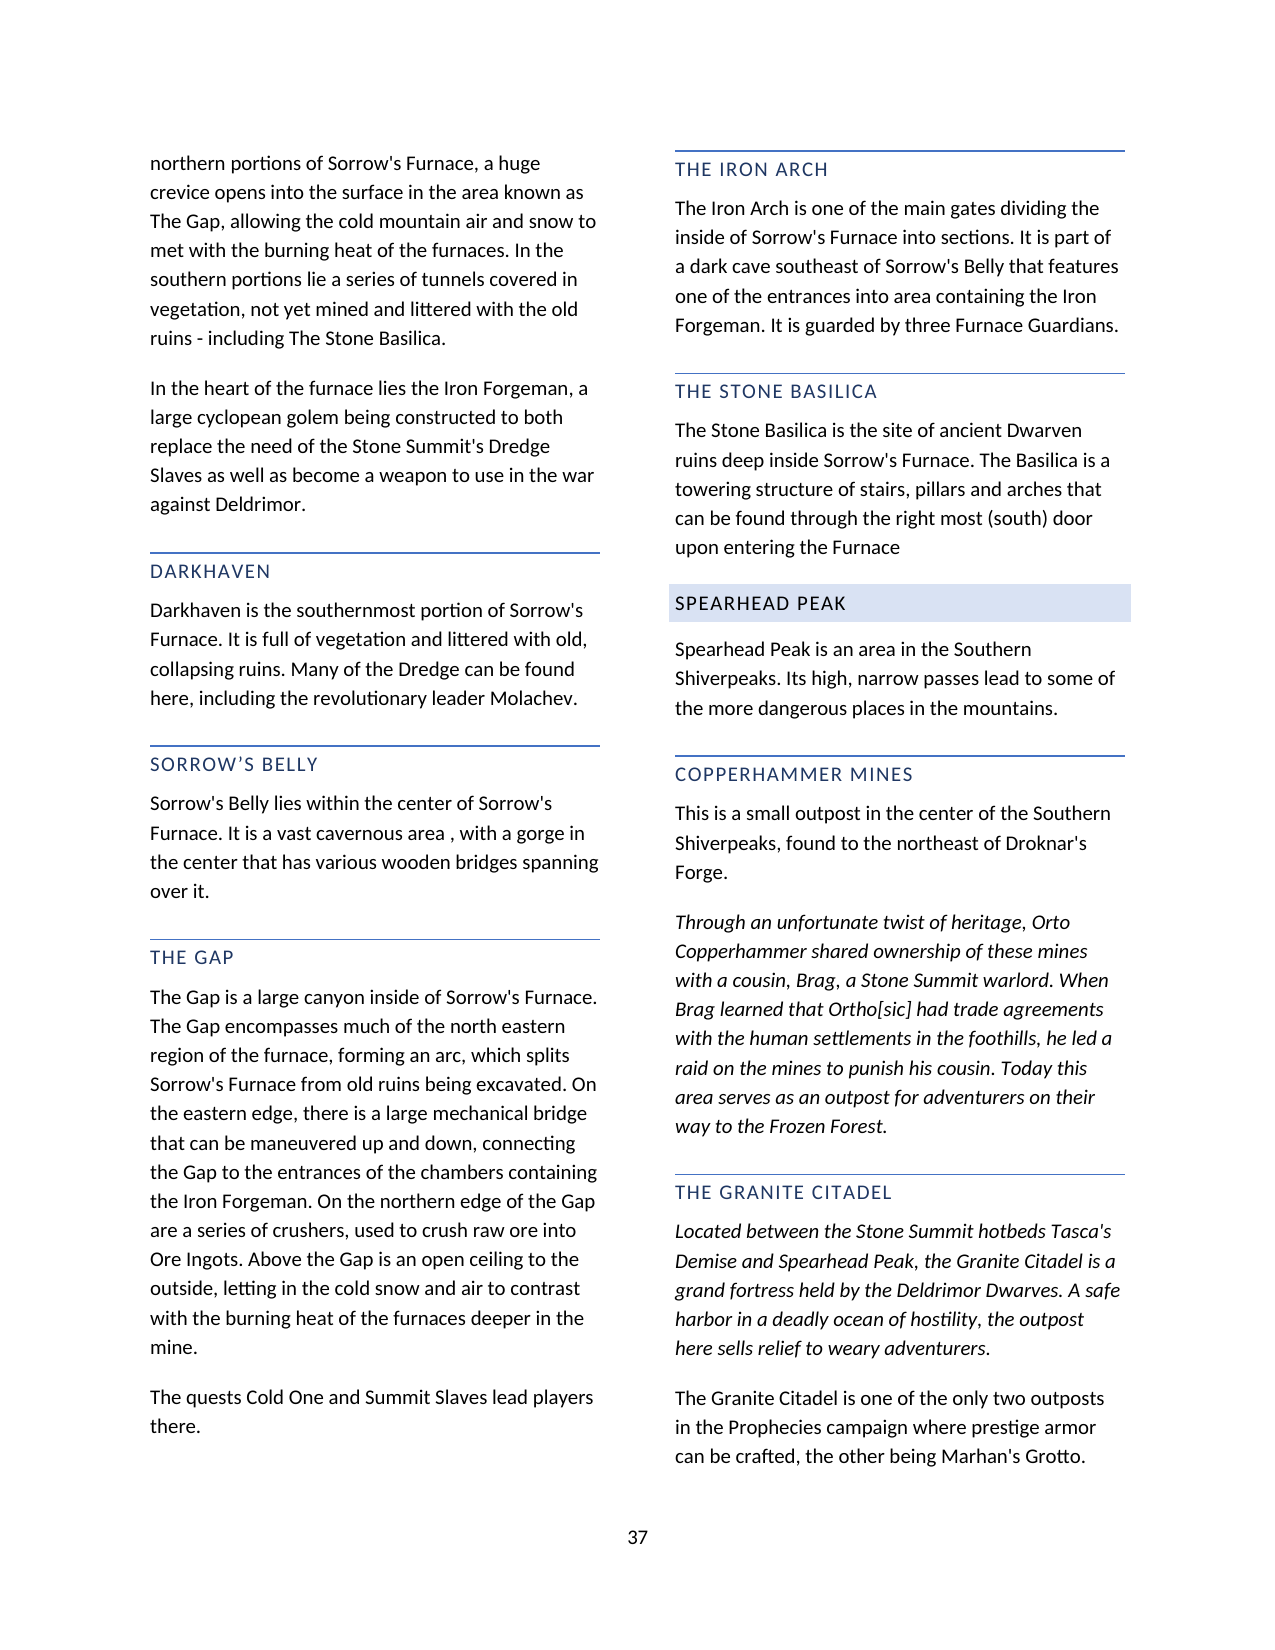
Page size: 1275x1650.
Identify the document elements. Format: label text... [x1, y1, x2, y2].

subtitle The Gap [150, 940, 600, 970]
text Located between the Stone Summit hotbeds Tasca's Demise and Spearhead Peak, the Granite Citadel is a grand fortress held by the Deldrimor Dwarves. A safe harbor in a deadly ocean of hostility, the outpost here sells relief to weary adventurers. [675, 1219, 1125, 1361]
text In the heart of the furnace lies the Iron Forgeman, a large cyclopean golem being constructed to both replace the need of the Stone Summit's Dredge Slaves as well as become a weapon to use in the war against Deldrimor. [150, 375, 600, 517]
text Through an unfortunate twist of heritage, Orto Copperhammer shared ownership of these mines with a cousin, Brag, a Stone Summit warlord. When Brag learned that Ortho[sic] had trade agreements with the human settlements in the foothills, he led a raid on the mines to punish his cousin. Today this area serves as an outpost for adventurers on their way to the Frozen Forest. [675, 909, 1125, 1138]
subtitle Sorrow’s Belly [150, 747, 600, 776]
text This is a small outpost in the center of the Southern Shiverpeaks, found to the northeast of Droknar's Forge. [675, 801, 1125, 884]
subtitle The Granite Citadel [675, 1175, 1125, 1204]
subtitle The Iron Arch [675, 152, 1125, 181]
text Spearhead Peak is an area in the Southern Shiverpeaks. Its high, narrow passes lead to some of the more dangerous places in the mountains. [675, 636, 1125, 720]
subtitle Spearhead Peak [675, 591, 1125, 616]
subtitle Copperhammer Mines [675, 757, 1125, 786]
text The Stone Basilica is the site of ancient Dwarven ruins deep inside Sorrow's Furnace. The Basilica is a towering structure of stairs, pillars and arches that can be found through the right most (south) door upon entering the Furnace [675, 418, 1125, 560]
text The Gap is a large canyon inside of Sorrow's Furnace. The Gap encompasses much of the north eastern region of the furnace, forming an arc, which splits Sorrow's Furnace from old ruins being excavated. On the eastern edge, there is a large mechanical bridge that can be maneuvered up and down, connecting the Gap to the entrances of the chambers containing the Iron Forgeman. On the northern edge of the Gap are a series of crushers, used to crush raw ore into Ore Ingots. Above the Gap is an open ceiling to the outside, letting in the cold snow and air to contrast with the burning heat of the furnaces deeper in the mine. [150, 984, 600, 1359]
subtitle Darkhaven [150, 554, 600, 583]
text Darkhaven is the southernmost portion of Sorrow's Furnace. It is full of vegetation and littered with old, collapsing ruins. Many of the Dredge can be found here, including the revolutionary leader Molachev. [150, 597, 600, 710]
text Sorrow's Belly lies within the center of Sorrow's Furnace. It is a vast cavernous area , with a gorge in the center that has various wooden bridges spanning over it. [150, 791, 600, 903]
subtitle The Stone Basilica [675, 374, 1125, 403]
text The Granite Citadel is one of the only two outposts in the Prophecies campaign where prestige armor can be crafted, the other being Marhan's Grotto. [675, 1385, 1125, 1469]
text The Iron Arch is one of the main gates dividing the inside of Sorrow's Furnace into sections. It is part of a dark cave southeast of Sorrow's Belly that features one of the entrances into area containing the Iron Forgeman. It is guarded by three Furnace Guardians. [675, 195, 1125, 337]
text The quests Cold One and Summit Slaves lead players there. [150, 1384, 600, 1438]
